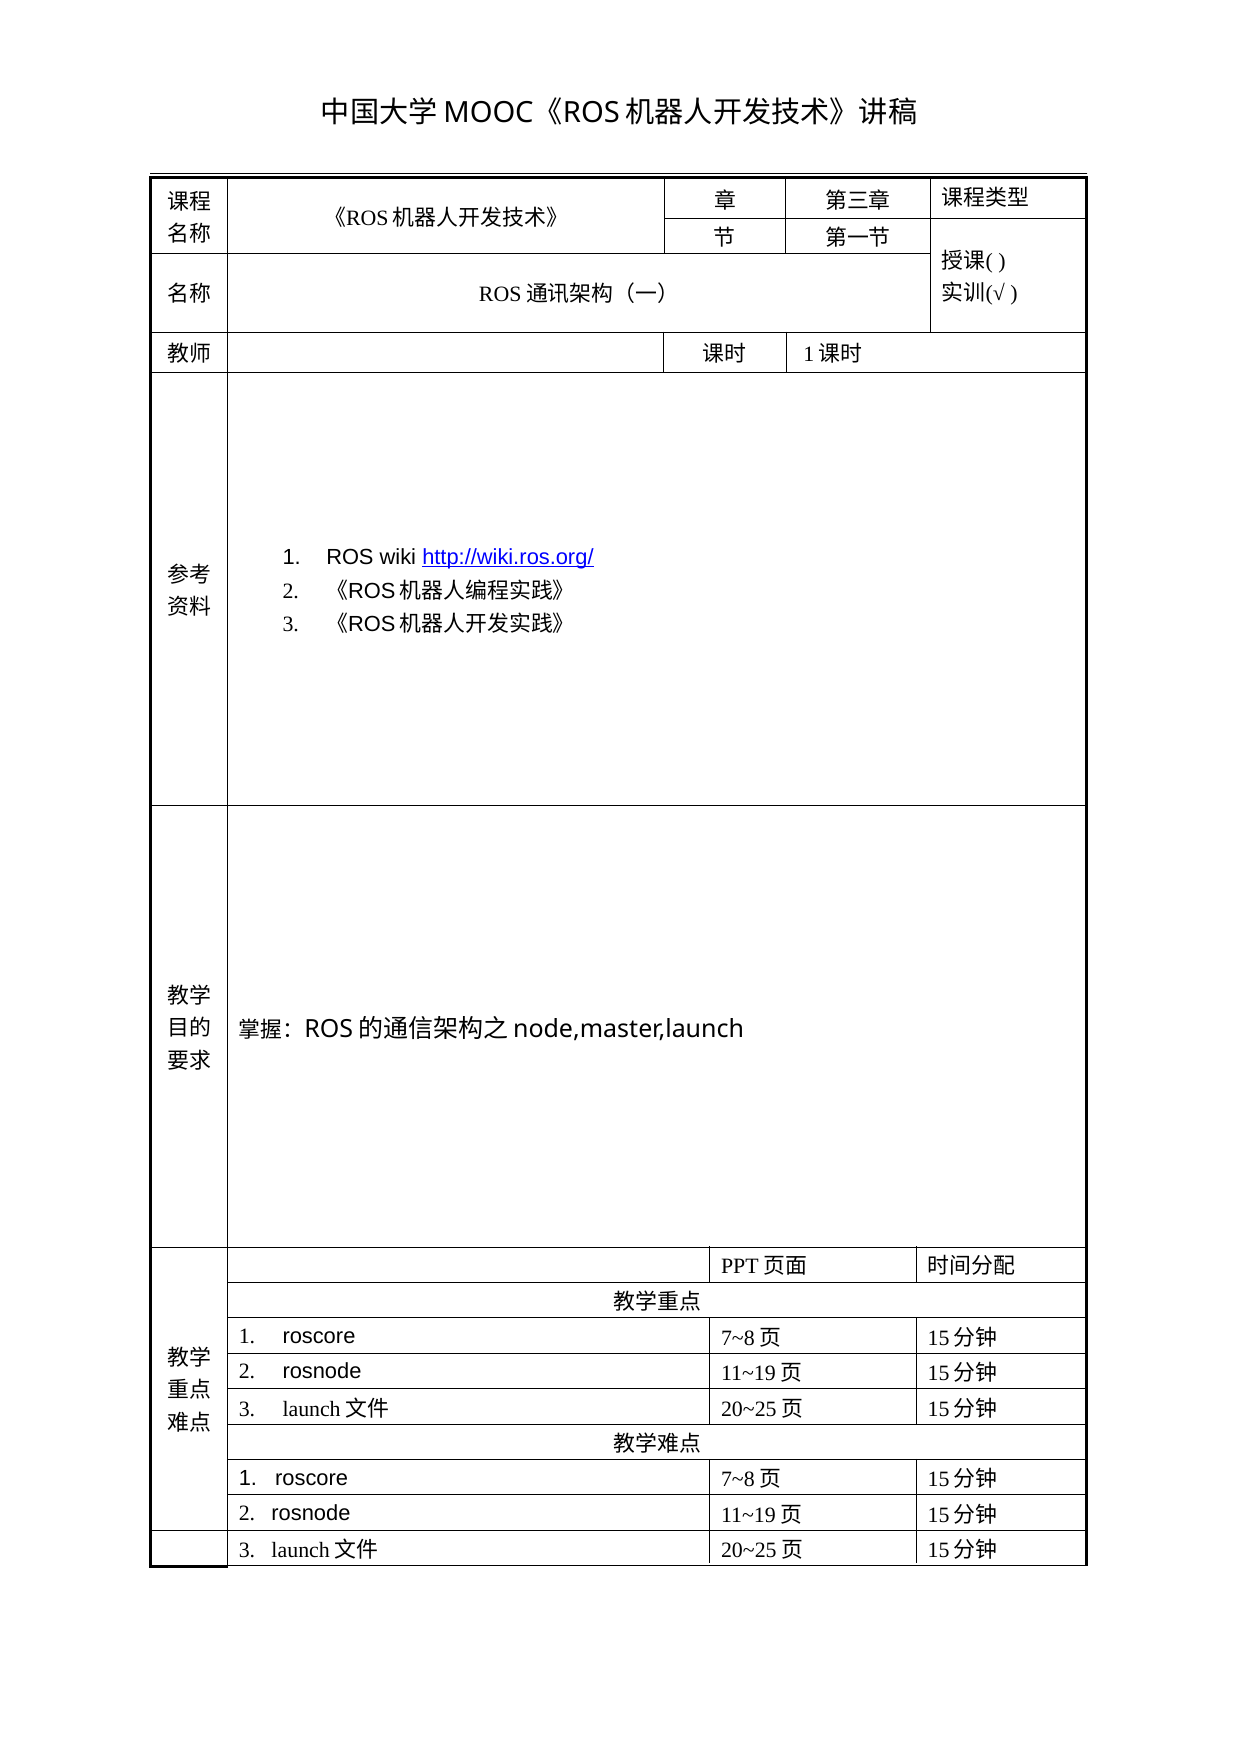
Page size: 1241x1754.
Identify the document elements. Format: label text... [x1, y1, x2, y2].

table_cell 15分钟 [917, 1495, 1085, 1530]
table_header 章 [665, 179, 785, 218]
table_cell [228, 333, 663, 372]
table_cell 20~25页 [710, 1389, 916, 1423]
table_header 课程类型 [931, 179, 1085, 218]
table_header 课程 名称 [152, 179, 227, 252]
table_cell 15分钟 [917, 1354, 1085, 1388]
table_cell 名称 [152, 254, 227, 332]
table_header 《ROS机器人开发技术》 [228, 179, 664, 252]
table_cell 教师 [152, 333, 227, 372]
table_cell 教学重点 [228, 1283, 1085, 1317]
table_cell 时间分配 [917, 1248, 1085, 1282]
table_cell 课时 [664, 333, 786, 372]
table_cell 7~8页 [710, 1318, 916, 1353]
table_cell PPT页面 [710, 1248, 916, 1282]
table_cell 教学难点 [228, 1425, 1085, 1459]
table_cell 15分钟 [917, 1389, 1085, 1423]
table_cell 节 [665, 219, 785, 252]
table_cell rosnode [228, 1495, 709, 1530]
table_cell 第一节 [786, 219, 930, 252]
table_cell 11~19页 [710, 1495, 916, 1530]
table_cell 11~19页 [710, 1354, 916, 1388]
table_cell 20~25页 [710, 1531, 916, 1565]
table_cell 1课时 [787, 333, 1085, 372]
table_cell 15分钟 [917, 1460, 1085, 1494]
table_cell launch文件 [228, 1531, 709, 1565]
table_cell [228, 1248, 709, 1282]
table_cell launch文件 [228, 1389, 709, 1423]
table_cell 教学 重点 难点 [152, 1248, 227, 1530]
table_cell 授课( ) 实训(√ ) [931, 219, 1085, 332]
table_cell 15分钟 [917, 1318, 1085, 1353]
table_cell [152, 1531, 227, 1565]
table_cell 参考 资料 [152, 373, 227, 805]
table_cell ROS通讯架构（一） [228, 254, 930, 332]
table_cell 1. roscore [228, 1460, 709, 1494]
table_header 第三章 [786, 179, 930, 218]
table_cell 15分钟 [916, 1531, 1085, 1565]
table_cell 7~8页 [710, 1460, 916, 1494]
table_cell rosnode [228, 1354, 709, 1388]
table_cell ROS wiki http://wiki.ros.org/ 《ROS机器人编程实践》 《ROS机器人开发实践》 [228, 373, 1085, 805]
table_cell 教学 目的 要求 [152, 806, 227, 1246]
table_cell roscore [228, 1318, 709, 1353]
table_cell 掌握：ROS的通信架构之node,master,launch [228, 806, 1085, 1246]
